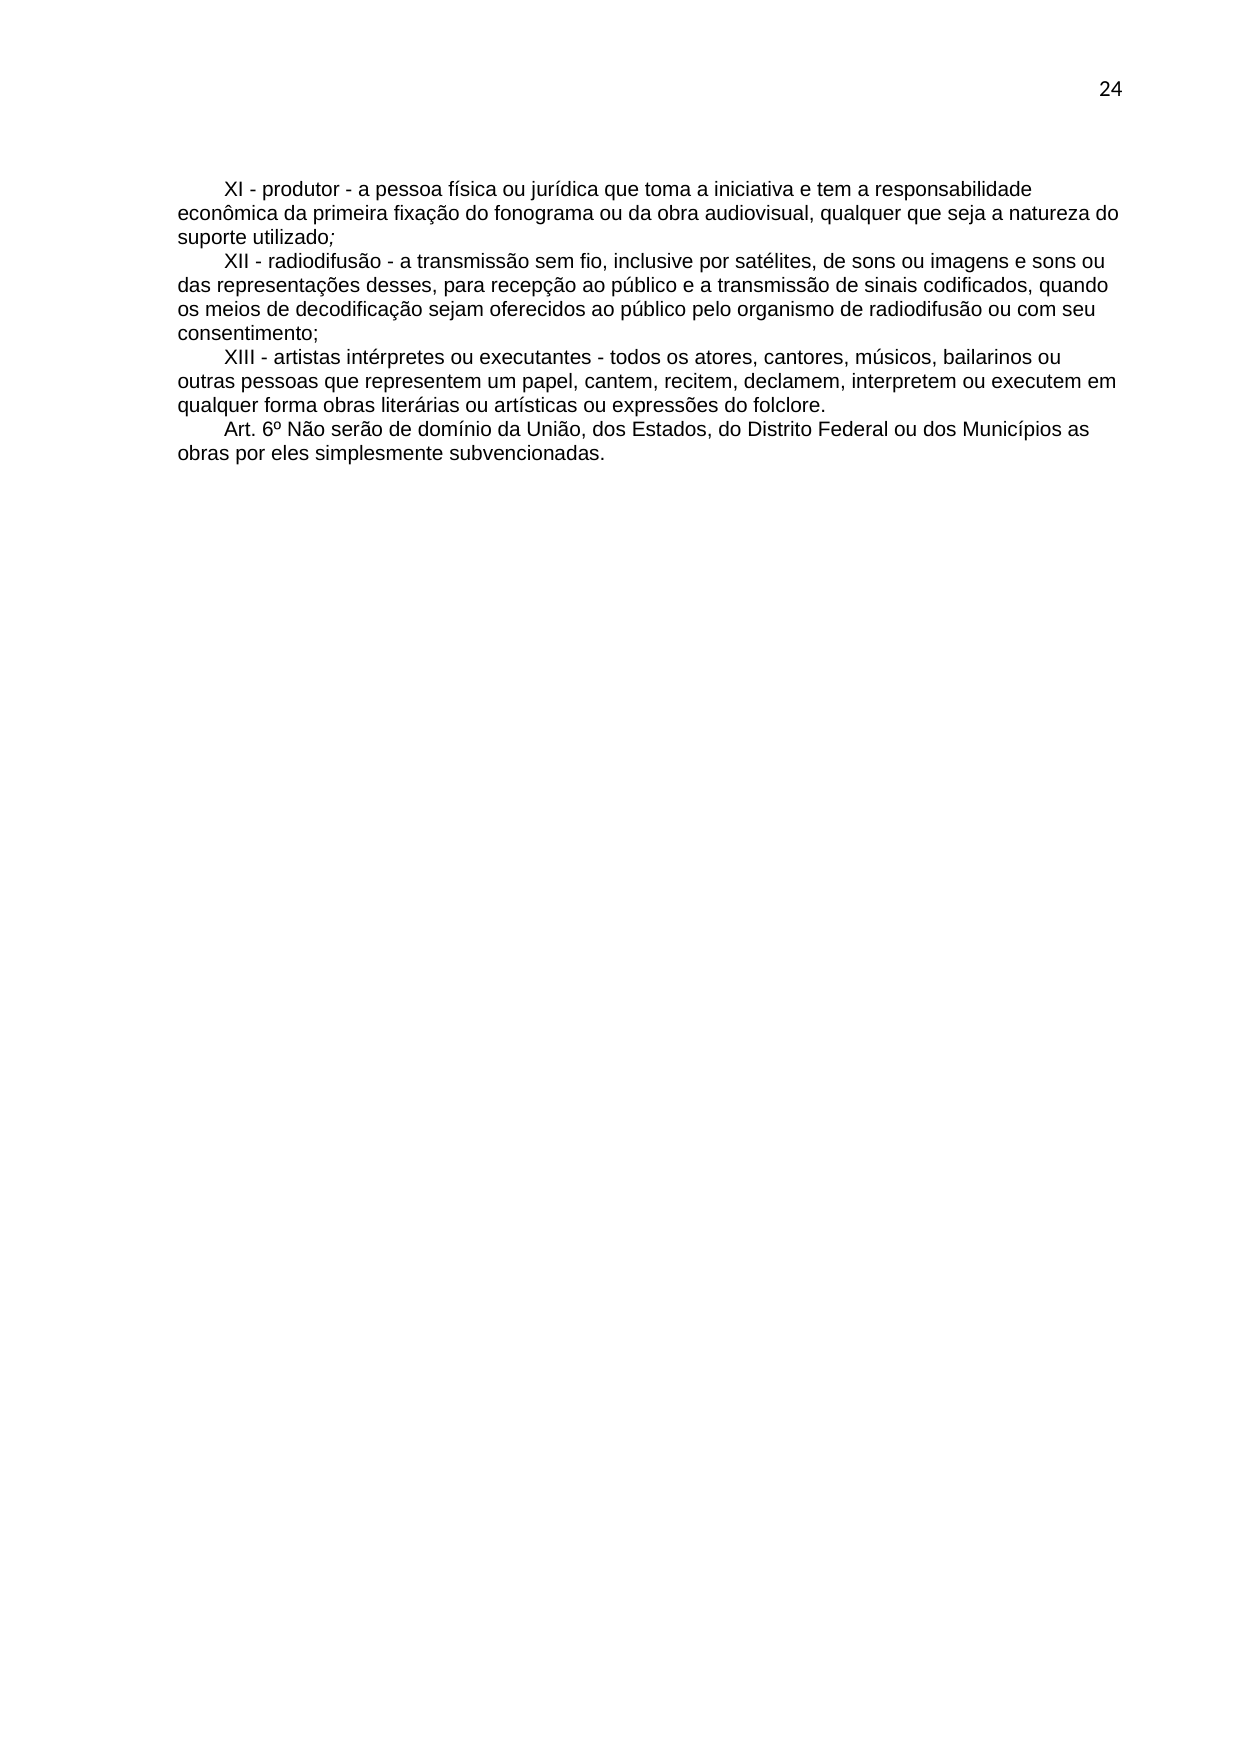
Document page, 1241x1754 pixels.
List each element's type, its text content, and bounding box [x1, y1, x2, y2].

text XI - produtor - a pessoa física ou jurídica que toma a iniciativa e tem a responsabilidade econômica da primeira fixação do fonograma ou da obra audiovisual, qualquer que seja a natureza do suporte utilizado; [177, 177, 1122, 249]
text Art. 6º Não serão de domínio da União, dos Estados, do Distrito Federal ou dos Municípios as obras por eles simplesmente subvencionadas. [177, 417, 1122, 465]
text XII - radiodifusão - a transmissão sem fio, inclusive por satélites, de sons ou imagens e sons ou das representações desses, para recepção ao público e a transmissão de sinais codificados, quando os meios de decodificação sejam oferecidos ao público pelo organismo de radiodifusão ou com seu consentimento; [177, 249, 1122, 345]
text XIII - artistas intérpretes ou executantes - todos os atores, cantores, músicos, bailarinos ou outras pessoas que representem um papel, cantem, recitem, declamem, interpretem ou executem em qualquer forma obras literárias ou artísticas ou expressões do folclore. [177, 345, 1122, 417]
